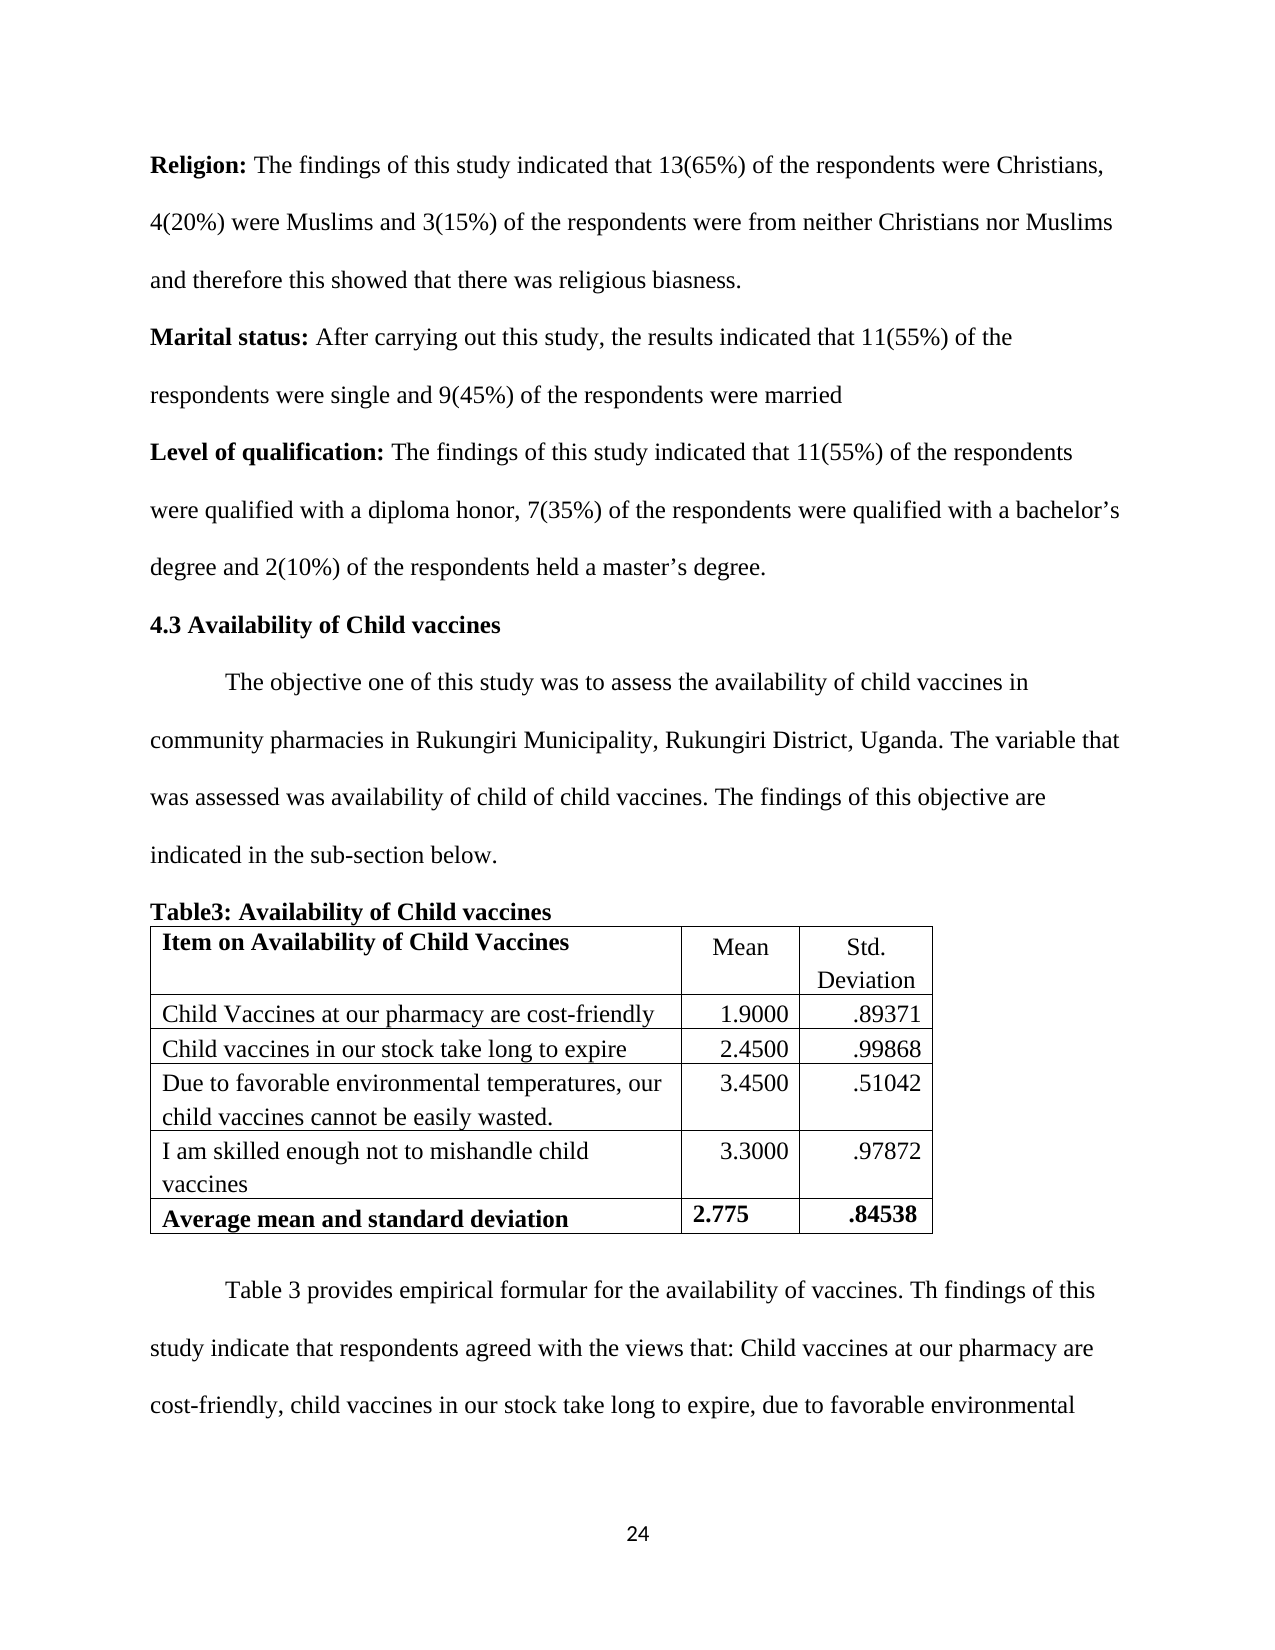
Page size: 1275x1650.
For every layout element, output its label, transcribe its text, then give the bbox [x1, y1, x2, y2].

text Religion: The findings of this study indicated that 13(65%) of the respondents were Christians, 4(20%) were Muslims and 3(15%) of the respondents were from neither Christians nor Muslims and therefore this showed that there was religious biasness. [150, 150, 1125, 294]
table_cell Child Vaccines at our pharmacy are cost-friendly [151, 995, 681, 1028]
table_header Item on Availability of Child Vaccines [151, 927, 681, 994]
table_cell 1.9000 [682, 995, 799, 1028]
text The objective one of this study was to assess the availability of child vaccines in community pharmacies in Rukungiri Municipality, Rukungiri District, Uganda. The variable that was assessed was availability of child of child vaccines. The findings of this objective are indicated in the sub-section below. [150, 667, 1125, 869]
table_header Std. Deviation [800, 927, 932, 994]
table_cell 2.775 [682, 1199, 799, 1232]
table_cell 3.4500 [682, 1064, 799, 1130]
table_cell .51042 [800, 1064, 932, 1130]
table_cell .97872 [800, 1131, 932, 1198]
text Level of qualification: The findings of this study indicated that 11(55%) of the respondents were qualified with a diploma honor, 7(35%) of the respondents were qualified with a bachelor’s degree and 2(10%) of the respondents held a master’s degree. [150, 437, 1125, 581]
table_cell Average mean and standard deviation [151, 1199, 681, 1232]
table_cell 2.4500 [682, 1029, 799, 1063]
table_cell .84538 [800, 1199, 932, 1232]
table_header Mean [682, 927, 799, 994]
table_cell 3.3000 [682, 1131, 799, 1198]
table_cell Child vaccines in our stock take long to expire [151, 1029, 681, 1063]
text 4.3 Availability of Child vaccines [150, 610, 1125, 639]
table_cell .99868 [800, 1029, 932, 1063]
text Table3: Availability of Child vaccines [150, 897, 1125, 926]
table_cell Due to favorable environmental temperatures, our child vaccines cannot be easily wasted. [151, 1064, 681, 1130]
table_cell I am skilled enough not to mishandle child vaccines [151, 1131, 681, 1198]
text Marital status: After carrying out this study, the results indicated that 11(55%) of the respondents were single and 9(45%) of the respondents were married [150, 322, 1125, 409]
table_cell .89371 [800, 995, 932, 1028]
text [150, 1275, 1125, 1419]
